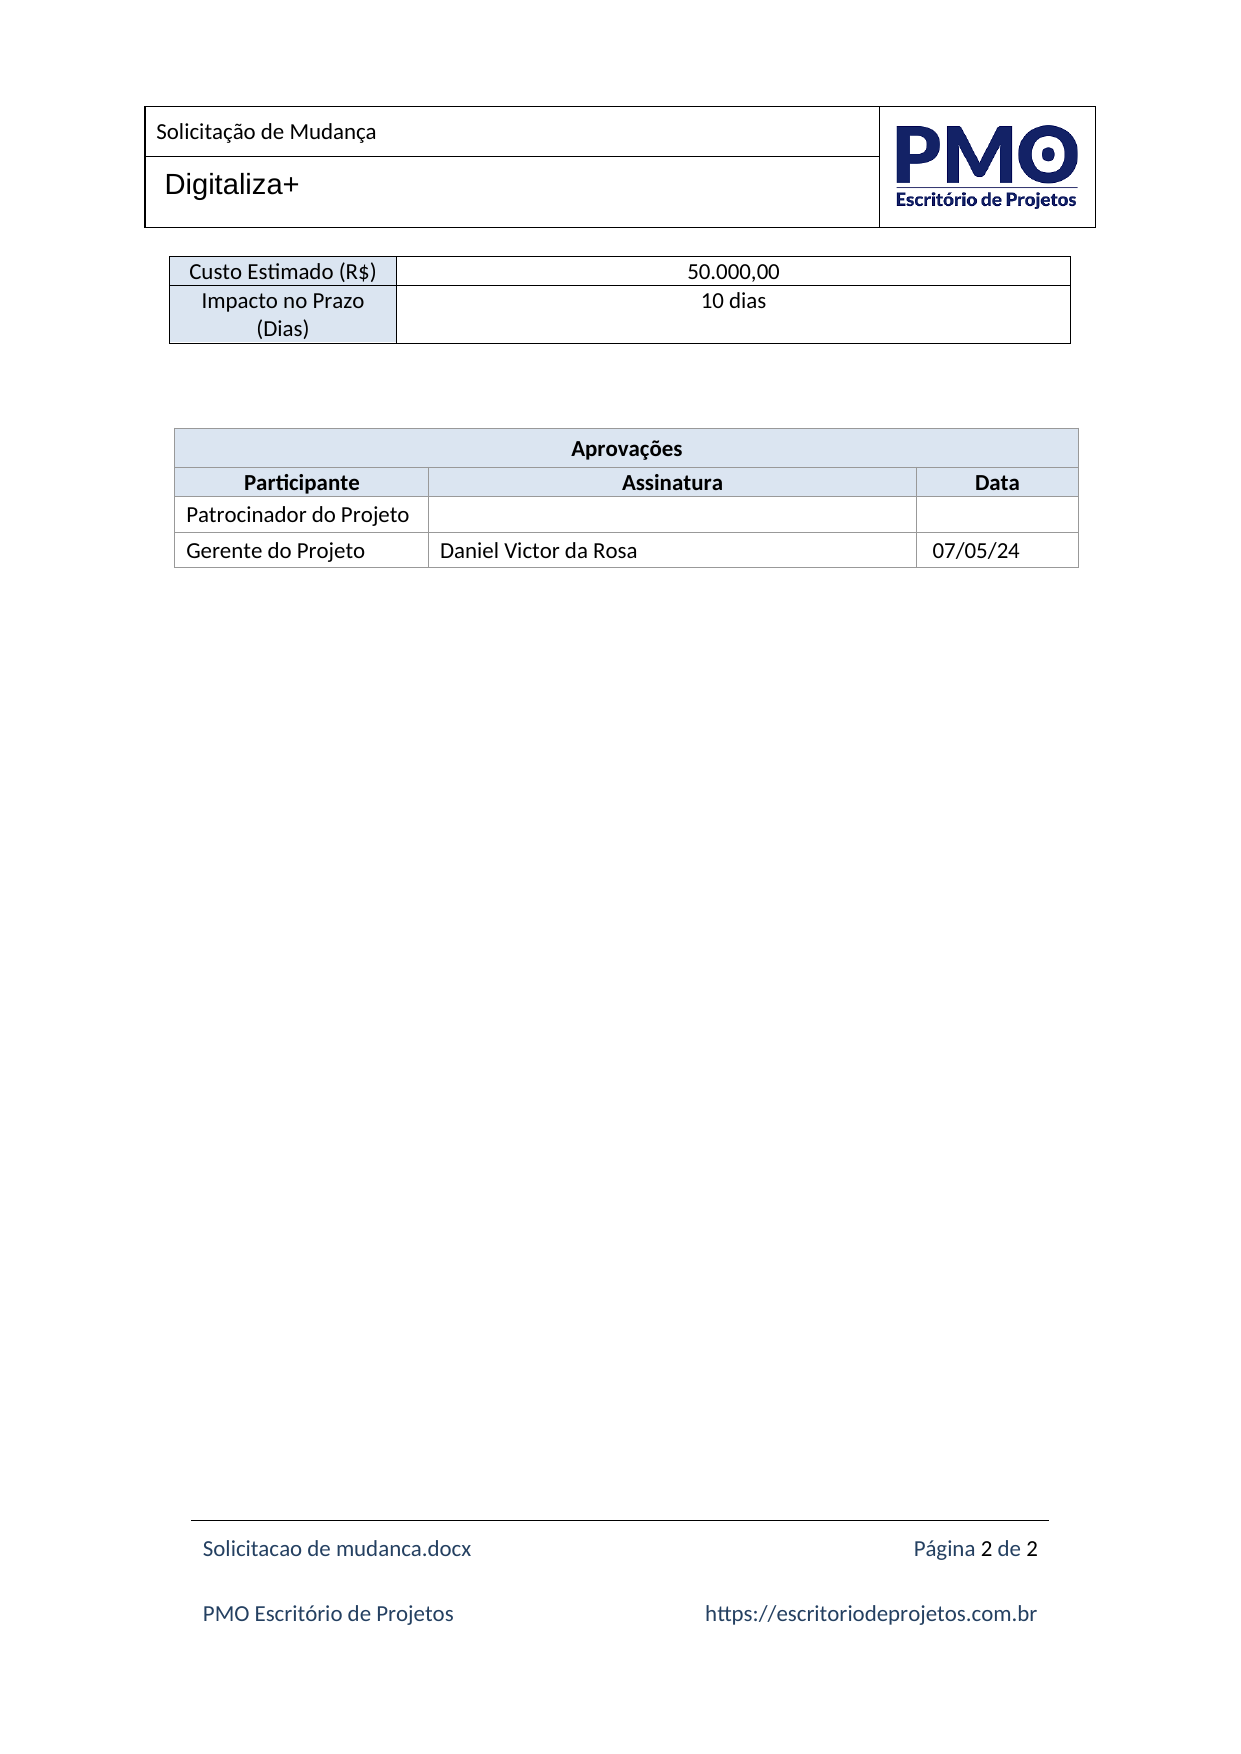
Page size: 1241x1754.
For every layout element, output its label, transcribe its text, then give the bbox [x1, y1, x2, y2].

table_cell Impacto no Prazo (Dias) [170, 286, 396, 342]
table_cell Gerente do Projeto [175, 533, 428, 567]
table_cell 07/05/24 [917, 533, 1078, 567]
table_cell 10 dias [397, 286, 1070, 342]
table_cell [917, 497, 1078, 532]
picture [896, 125, 1078, 209]
table_cell Patrocinador do Projeto [175, 497, 428, 532]
table_cell Data [917, 468, 1078, 496]
table_cell Participante [175, 468, 428, 496]
table_cell Custo Estimado (R$) [170, 257, 396, 285]
table_cell Assinatura [429, 468, 916, 496]
table_cell [429, 497, 916, 532]
table_cell 50.000,00 [397, 257, 1070, 285]
table_header Aprovações [175, 429, 1078, 467]
table_cell Daniel Victor da Rosa [429, 533, 916, 567]
